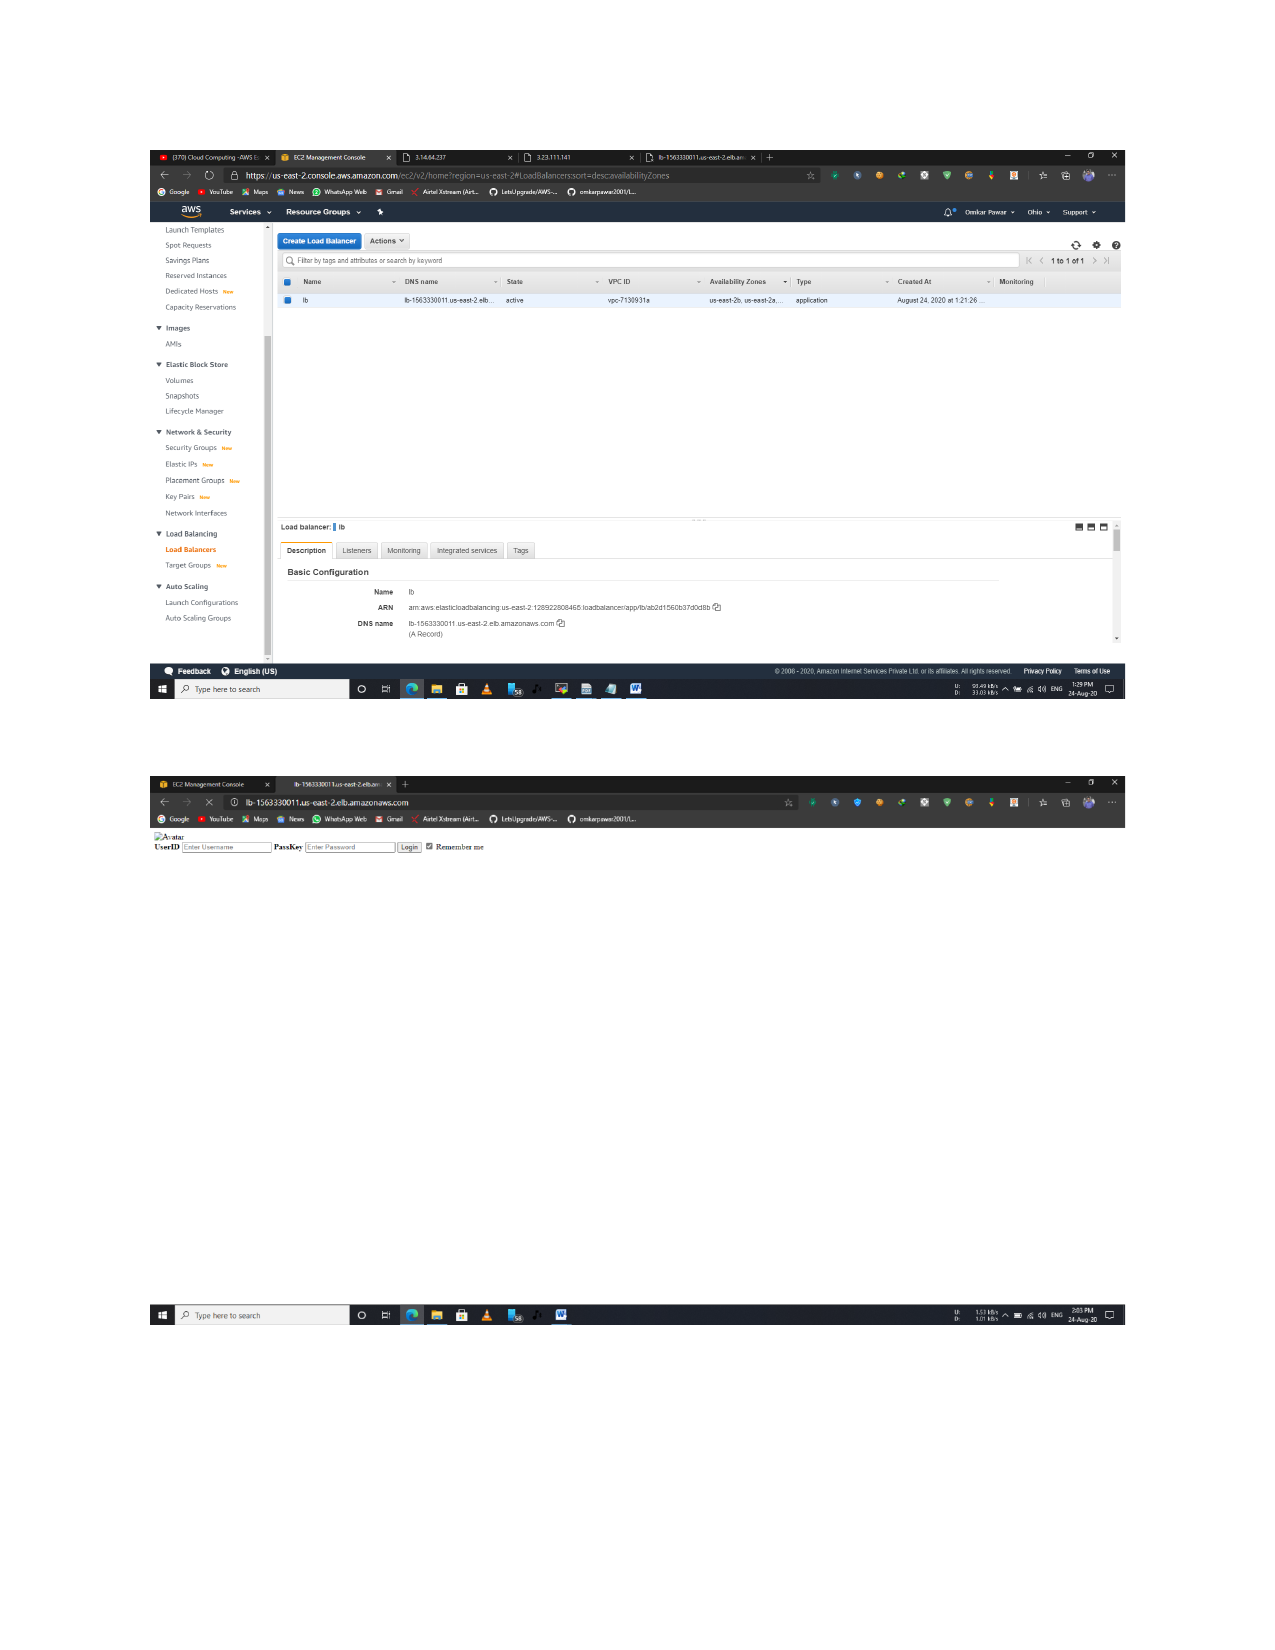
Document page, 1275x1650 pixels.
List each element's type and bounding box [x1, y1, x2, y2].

picture [150, 776, 1125, 1325]
picture [150, 150, 1125, 699]
